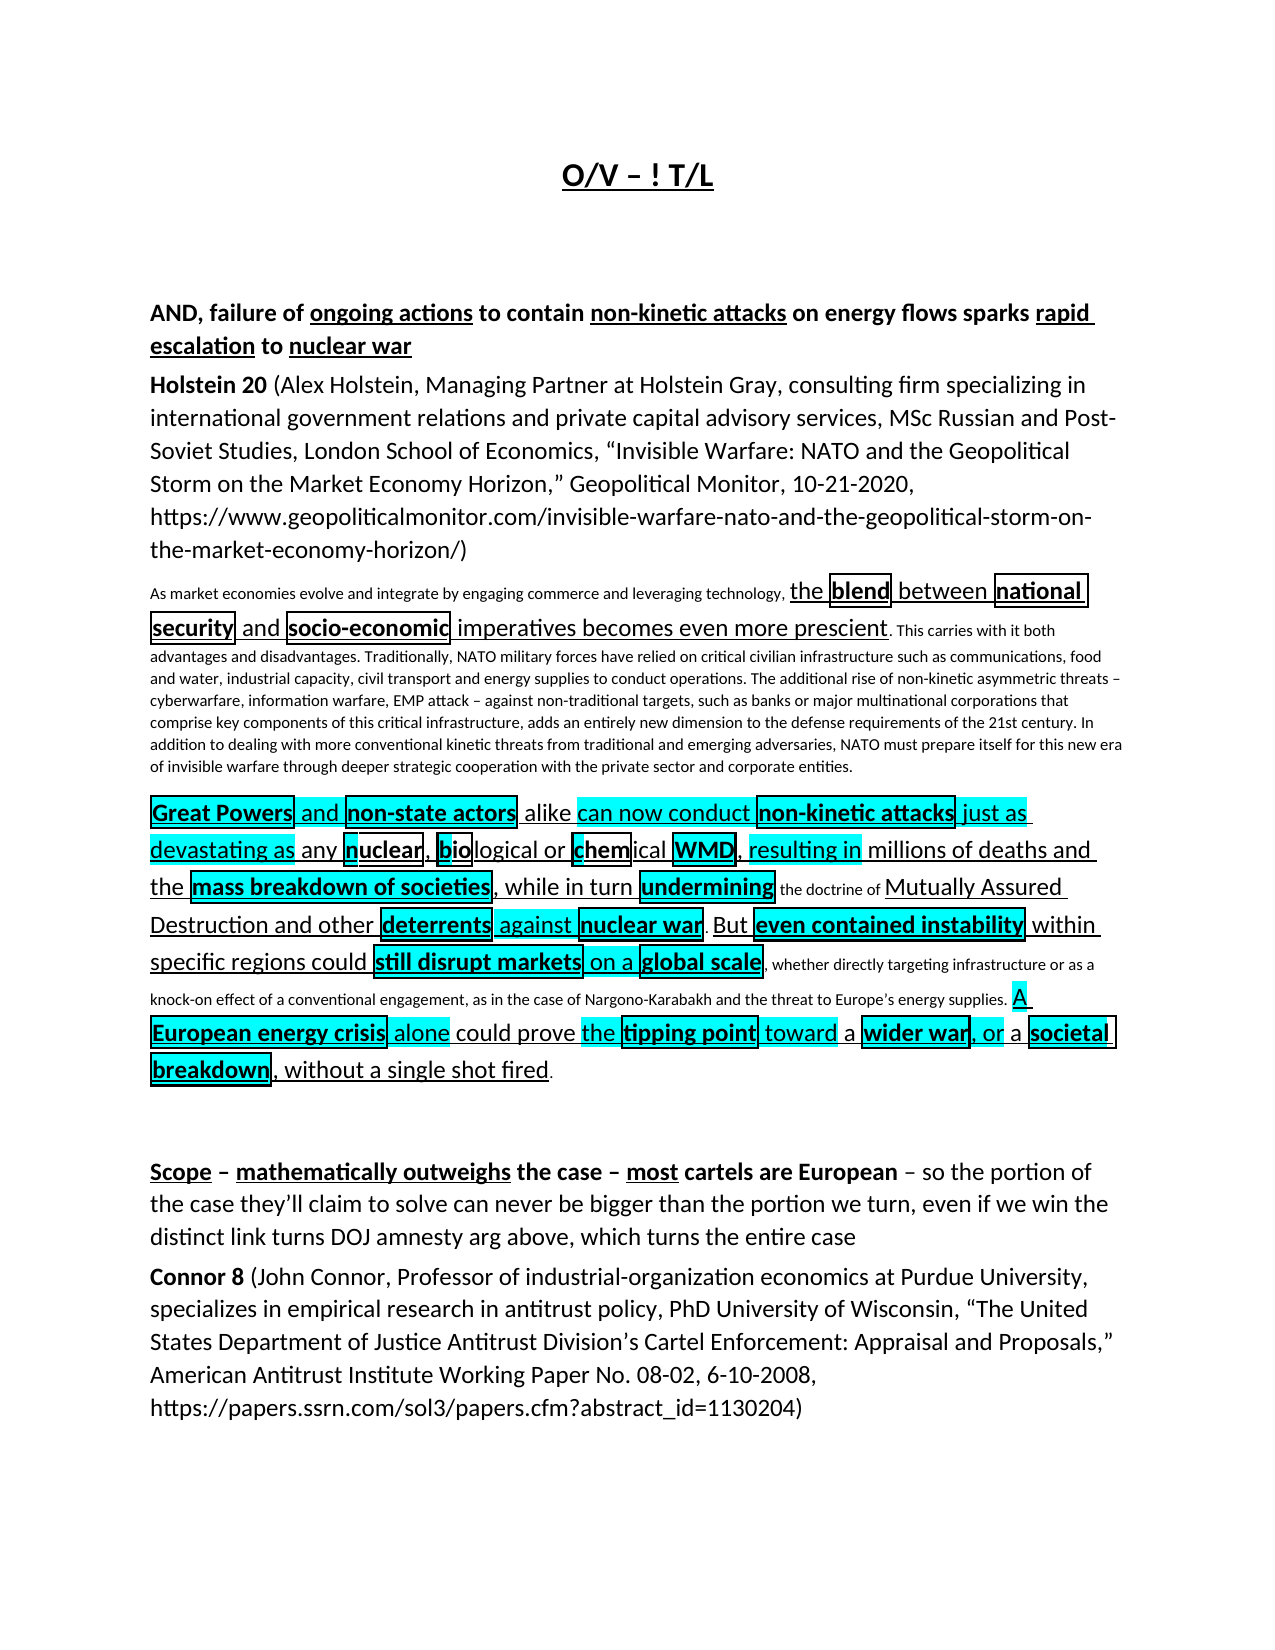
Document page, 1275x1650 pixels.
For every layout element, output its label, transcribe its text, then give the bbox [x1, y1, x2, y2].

text Connor 8 (John Connor, Professor of industrial-organization economics at Purdue University, specializes in empirical research in antitrust policy, PhD University of Wisconsin, “The United States Department of Justice Antitrust Division’s Cartel Enforcement: Appraisal and Proposals,” American Antitrust Institute Working Paper No. 08-02, 6-10-2008, https://papers.ssrn.com/sol3/papers.cfm?abstract_id=1130204) [150, 1261, 1125, 1423]
text Holstein 20 (Alex Holstein, Managing Partner at Holstein Gray, consulting firm specializing in international government relations and private capital advisory services, MSc Russian and Post-Soviet Studies, London School of Economics, “Invisible Warfare: NATO and the Geopolitical Storm on the Market Economy Horizon,” Geopolitical Monitor, 10-21-2020, https://www.geopoliticalmonitor.com/invisible-warfare-nato-and-the-geopolitical-storm-on-the-market-economy-horizon/) [150, 369, 1125, 564]
subtitle AND, failure of ongoing actions to contain non-kinetic attacks on energy flows sparks rapid escalation to nuclear war [150, 297, 1125, 361]
subtitle Scope – mathematically outweighs the case – most cartels are European – so the portion of the case they’ll claim to solve can never be bigger than the portion we turn, even if we win the distinct link turns DOJ amnesty arg above, which turns the entire case [150, 1156, 1125, 1252]
subtitle O/V – ! T/L [150, 154, 1125, 195]
text Great Powers and non-state actors alike can now conduct non-kinetic attacks just as devastating as any nuclear, biological or chemical WMD, resulting in millions of deaths and the mass breakdown of societies, while in turn undermining the doctrine of Mutually Assured Destruction and other deterrents against nuclear war. But even contained instability within specific regions could still disrupt markets on a global scale, whether directly targeting infrastructure or as a knock-on effect of a conventional engagement, as in the case of Nargono-Karabakh and the threat to Europe’s energy supplies. A European energy crisis alone could prove the tipping point toward a wider war, or a societal breakdown, without a single shot fired. [150, 795, 1125, 1087]
text As market economies evolve and integrate by engaging commerce and leveraging technology, the blend between national security and socio-economic imperatives becomes even more prescient. This carries with it both advantages and disadvantages. Traditionally, NATO military forces have relied on critical civilian infrastructure such as communications, food and water, industrial capacity, civil transport and energy supplies to conduct operations. The additional rise of non-kinetic asymmetric threats – cyberwarfare, information warfare, EMP attack – against non-traditional targets, such as banks or major multinational corporations that comprise key components of this critical infrastructure, adds an entirely new dimension to the defense requirements of the 21st century. In addition to dealing with more conventional kinetic threats from traditional and emerging adversaries, NATO must prepare itself for this new era of invisible warfare through deeper strategic cooperation with the private sector and corporate entities. [150, 573, 1125, 776]
